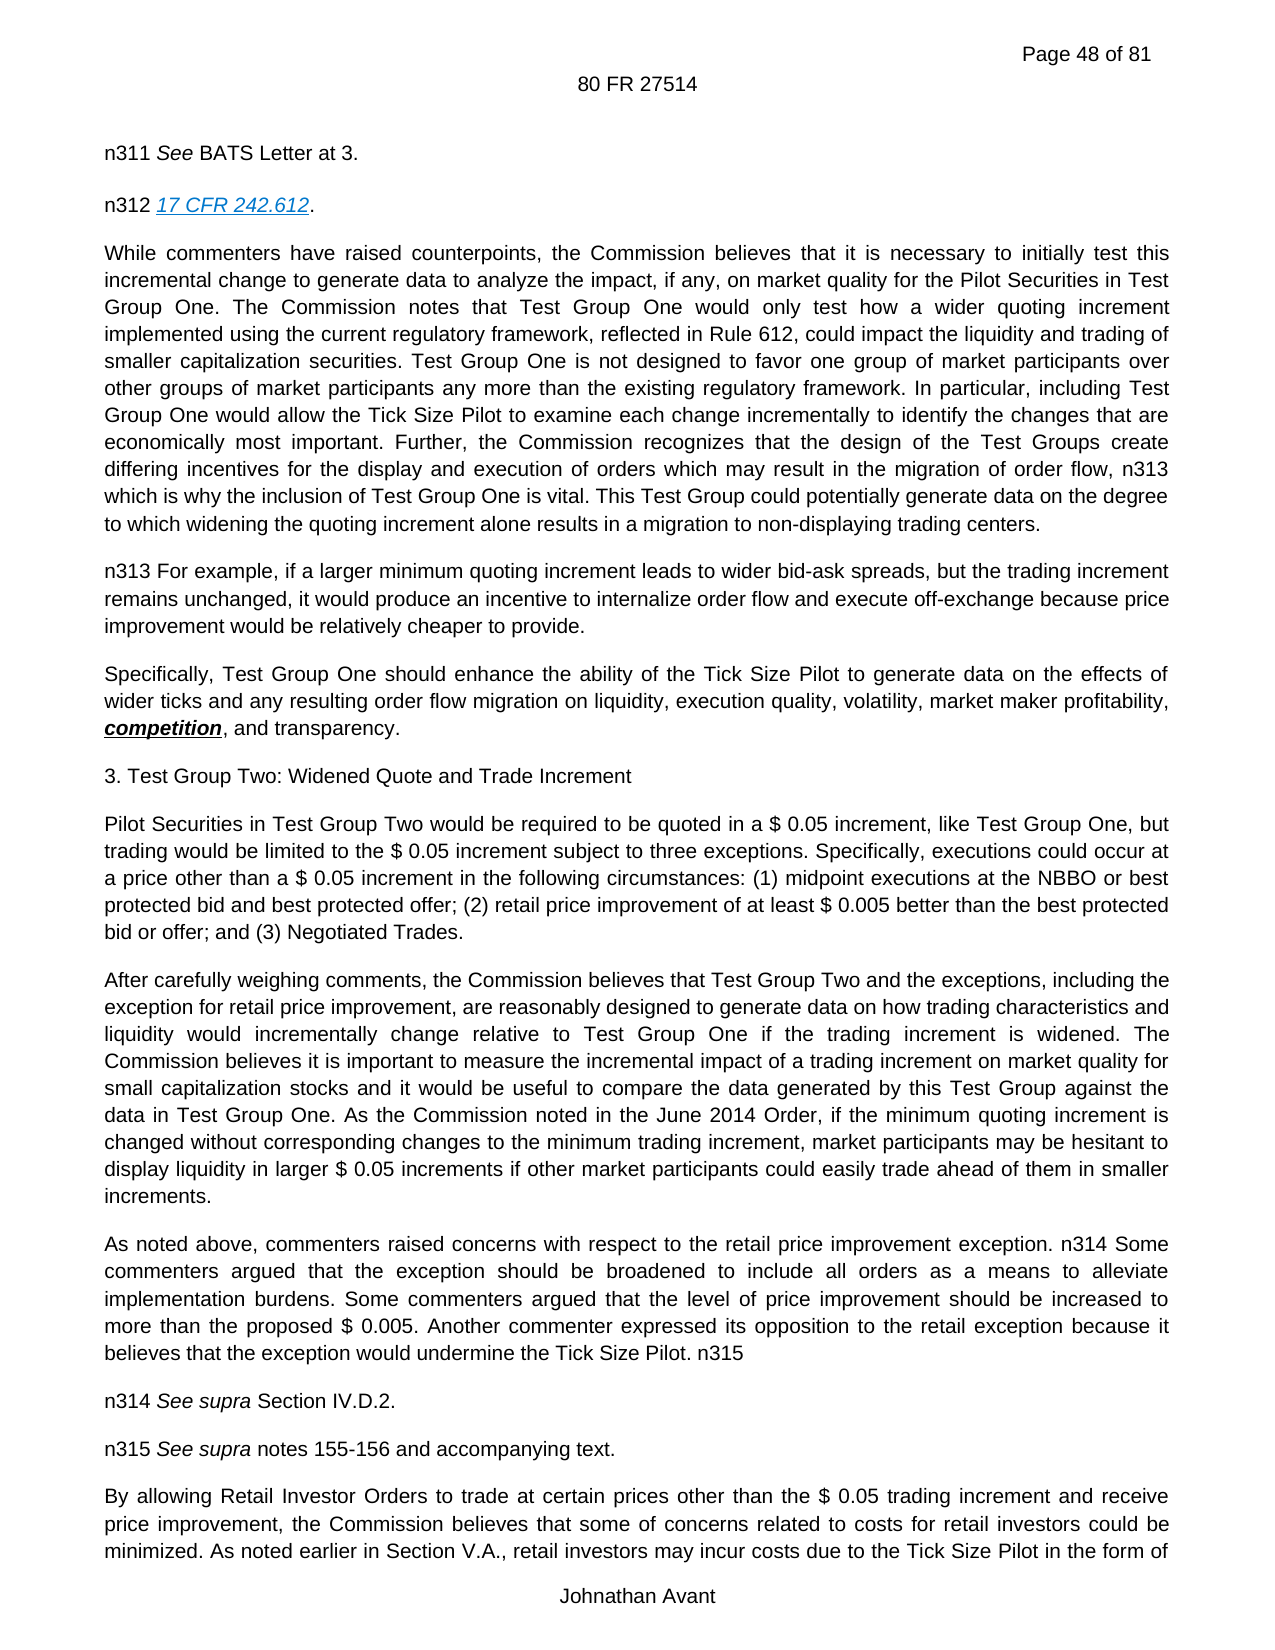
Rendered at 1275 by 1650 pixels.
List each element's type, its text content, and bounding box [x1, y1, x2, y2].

text n311 See BATS Letter at 3. [104, 137, 1171, 164]
text As noted above, commenters raised concerns with respect to the retail price improvement exception. n314 Some commenters argued that the exception should be broadened to include all orders as a means to alleviate implementation burdens. Some commenters argued that the level of price improvement should be increased to more than the proposed $ 0.005. Another commenter expressed its opposition to the retail exception because it believes that the exception would undermine the Tick Size Pilot. n315 [104, 1229, 1171, 1364]
text While commenters have raised counterpoints, the Commission believes that it is necessary to initially test this incremental change to generate data to analyze the impact, if any, on market quality for the Pilot Securities in Test Group One. The Commission notes that Test Group One would only test how a wider quoting increment implemented using the current regulatory framework, reflected in Rule 612, could impact the liquidity and trading of smaller capitalization securities. Test Group One is not designed to favor one group of market participants over other groups of market participants any more than the existing regulatory framework. In particular, including Test Group One would allow the Tick Size Pilot to examine each change incrementally to identify the changes that are economically most important. Further, the Commission recognizes that the design of the Test Groups create differing incentives for the display and execution of orders which may result in the migration of order flow, n313 which is why the inclusion of Test Group One is vital. This Test Group could potentially generate data on the degree to which widening the quoting increment alone results in a migration to non-displaying trading centers. [104, 237, 1171, 535]
text n314 See supra Section IV.D.2. [104, 1385, 1171, 1412]
text n315 See supra notes 155-156 and accompanying text. [104, 1433, 1171, 1460]
text n312 17 CFR 242.612. [104, 189, 1171, 217]
text After carefully weighing comments, the Commission believes that Test Group Two and the exceptions, including the exception for retail price improvement, are reasonably designed to generate data on how trading characteristics and liquidity would incrementally change relative to Test Group One if the trading increment is widened. The Commission believes it is important to measure the incremental impact of a trading increment on market quality for small capitalization stocks and it would be useful to compare the data generated by this Test Group against the data in Test Group One. As the Commission noted in the June 2014 Order, if the minimum quoting increment is changed without corresponding changes to the minimum trading increment, market participants may be hesitant to display liquidity in larger $ 0.05 increments if other market participants could easily trade ahead of them in smaller increments. [104, 964, 1171, 1208]
text Pilot Securities in Test Group Two would be required to be quoted in a $ 0.05 increment, like Test Group One, but trading would be limited to the $ 0.05 increment subject to three exceptions. Specifically, executions could occur at a price other than a $ 0.05 increment in the following circumstances: (1) midpoint executions at the NBBO or best protected bid and best protected offer; (2) retail price improvement of at least $ 0.005 better than the best protected bid or offer; and (3) Negotiated Trades. [104, 808, 1171, 944]
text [104, 1481, 1171, 1562]
text Specifically, Test Group One should enhance the ability of the Tick Size Pilot to generate data on the effects of wider ticks and any resulting order flow migration on liquidity, execution quality, volatility, market maker profitability, competition, and transparency. [104, 658, 1171, 739]
text 3. Test Group Two: Widened Quote and Trade Increment [104, 760, 1171, 787]
text n313 For example, if a larger minimum quoting increment leads to wider bid-ask spreads, but the trading increment remains unchanged, it would produce an incentive to internalize order flow and execute off-exchange because price improvement would be relatively cheaper to provide. [104, 556, 1171, 637]
